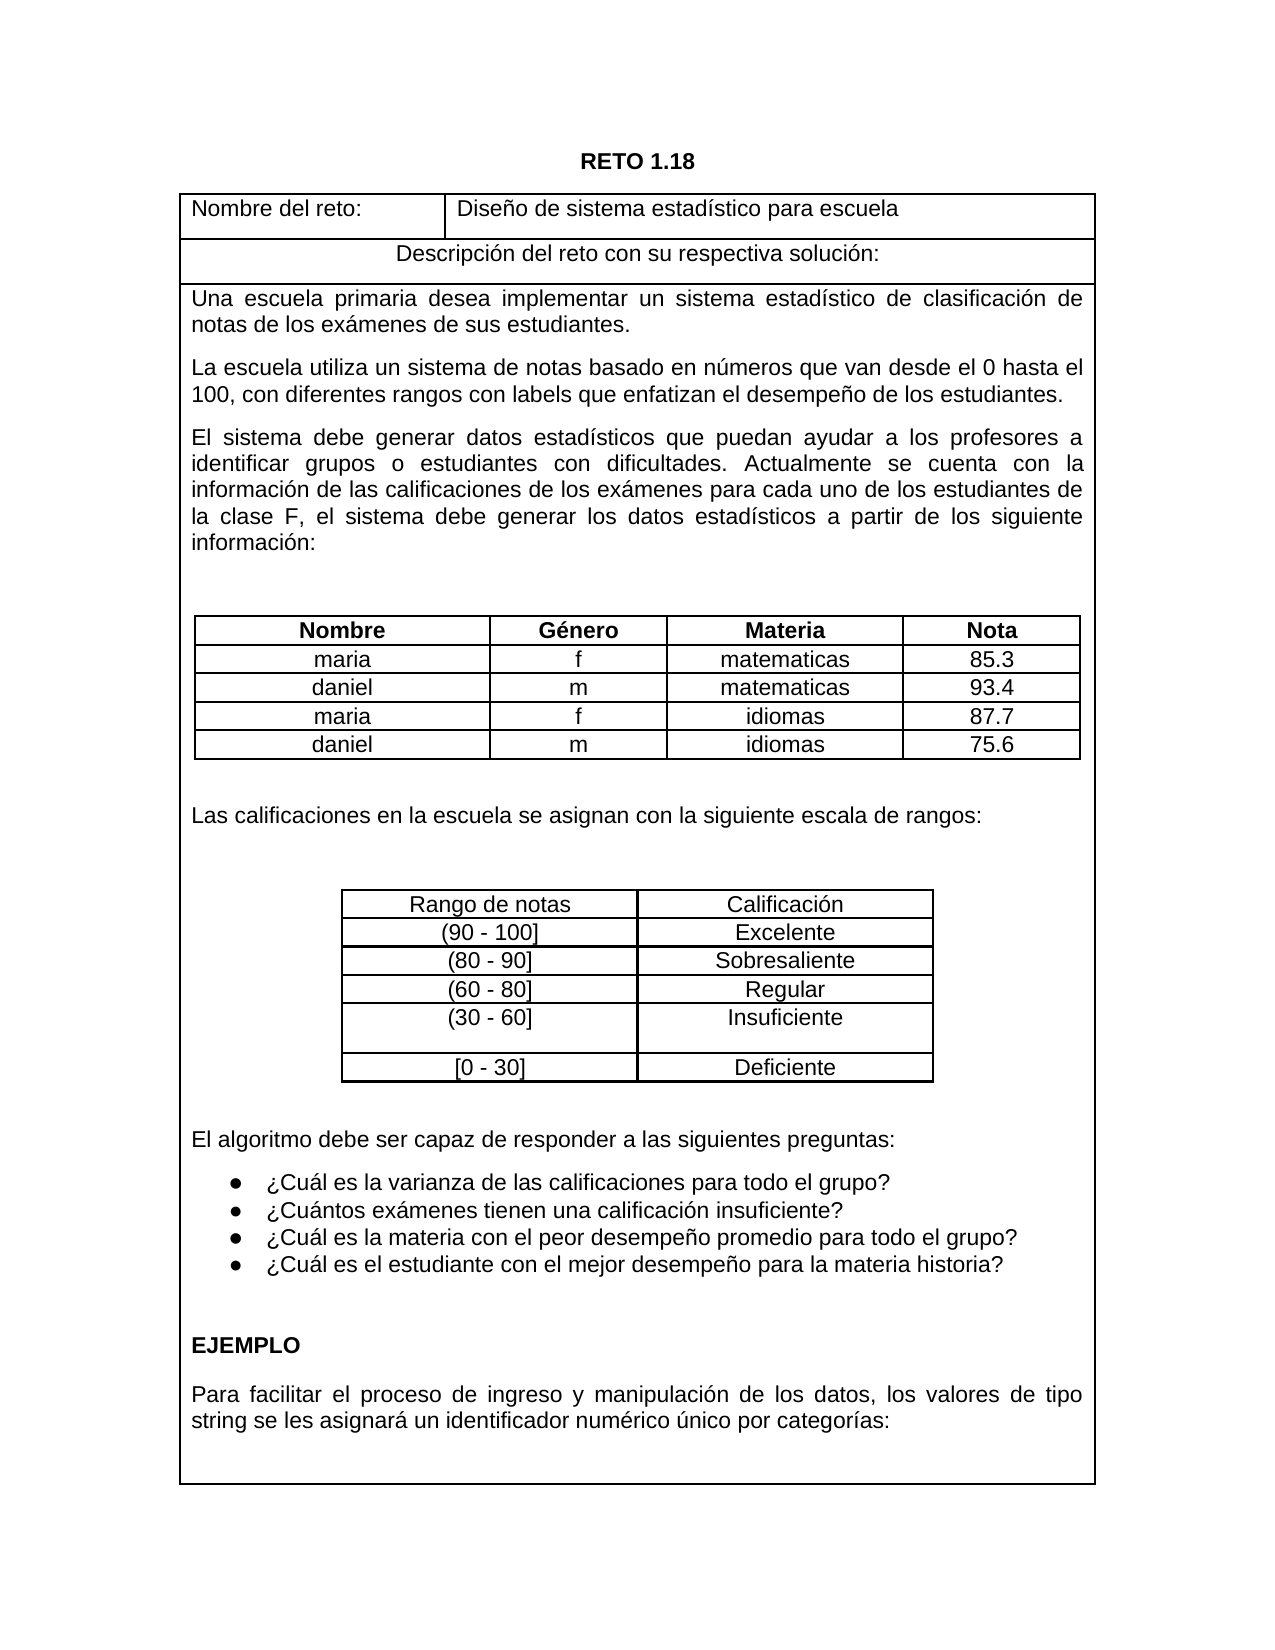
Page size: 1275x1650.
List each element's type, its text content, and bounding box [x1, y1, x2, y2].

table_header Diseño de sistema estadístico para escuela [446, 195, 1094, 238]
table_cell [181, 285, 1094, 1483]
table_header Nombre del reto: [181, 195, 444, 238]
text RETO 1.18 [177, 148, 1098, 174]
table_cell Descripción del reto con su respectiva solución: [181, 240, 1094, 283]
